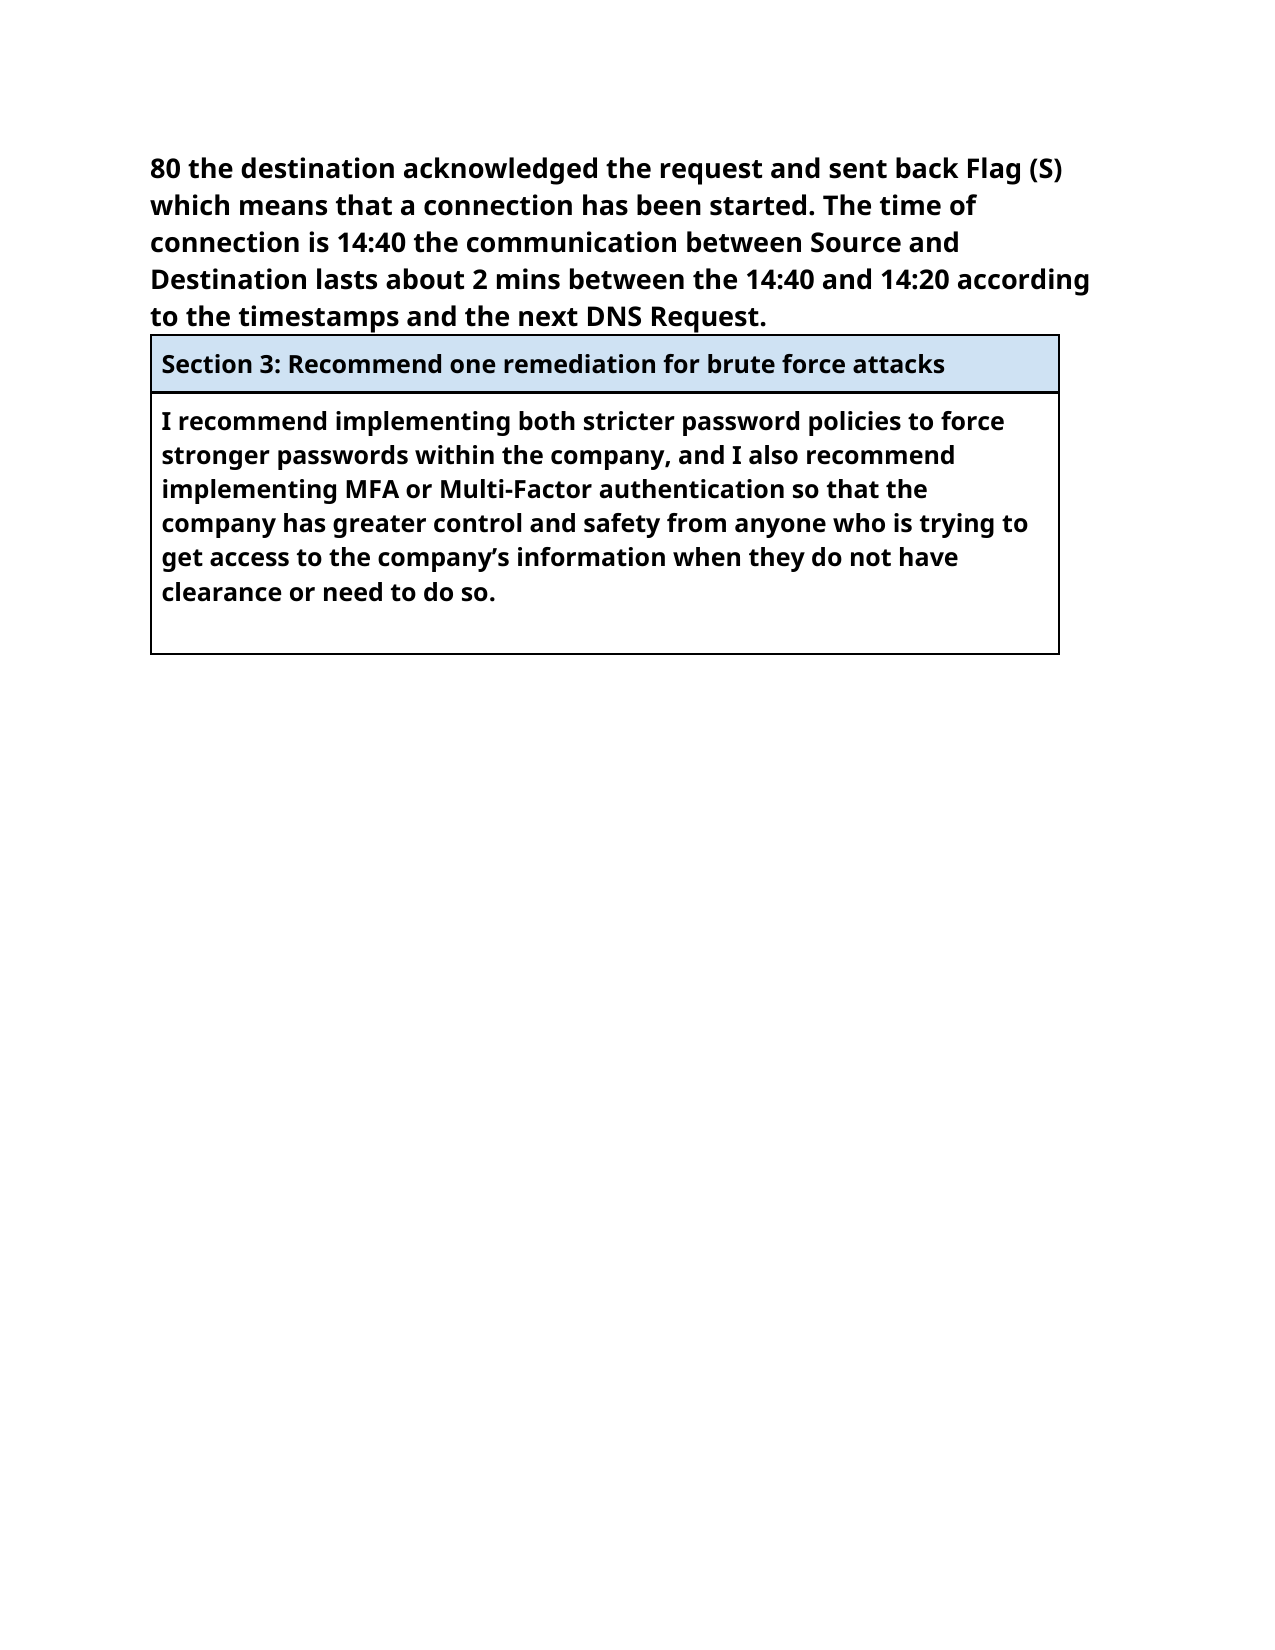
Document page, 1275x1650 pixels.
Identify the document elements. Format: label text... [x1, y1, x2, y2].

table_header Section 3: Recommend one remediation for brute force attacks [152, 336, 1058, 391]
table_cell I recommend implementing both stricter password policies to force stronger passwords within the company, and I also recommend implementing MFA or Multi-Factor authentication so that the company has greater control and safety from anyone who is trying to get access to the company’s information when they do not have clearance or need to do so. [152, 394, 1058, 653]
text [150, 150, 1125, 334]
